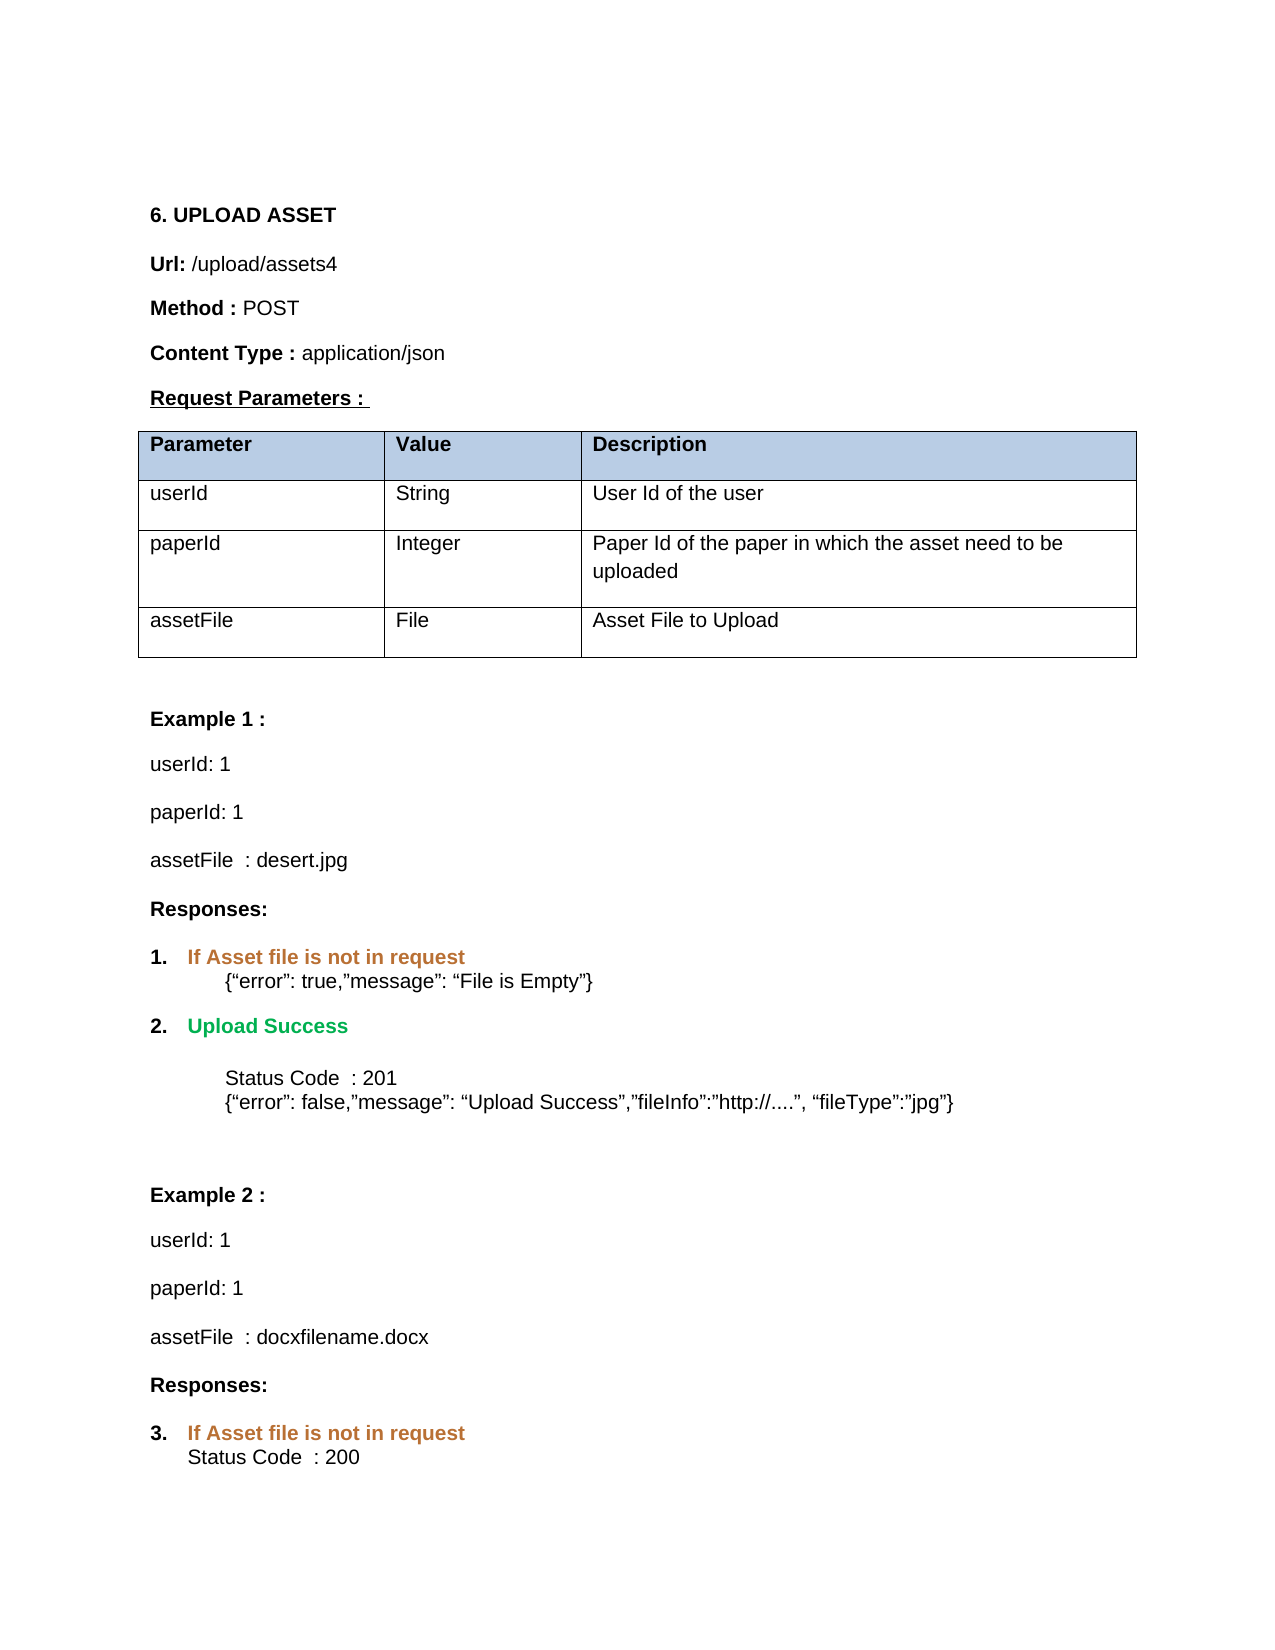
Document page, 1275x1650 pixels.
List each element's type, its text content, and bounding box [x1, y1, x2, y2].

text assetFile : docxfilename.docx [150, 1324, 1125, 1348]
table_cell assetFile [139, 608, 384, 657]
text 6. UPLOAD ASSET [150, 203, 1125, 227]
table_header Description [582, 432, 1136, 480]
table_cell File [385, 608, 581, 657]
text paperId: 1 [150, 800, 1125, 824]
table_cell paperId [139, 531, 384, 607]
list If Asset file is not in request [150, 1421, 1125, 1445]
table_cell String [385, 481, 581, 530]
text Example 1 : [150, 707, 1125, 731]
text Url: /upload/assets4 [150, 251, 1125, 275]
text Content Type : application/json [150, 341, 1125, 365]
text Request Parameters : [150, 386, 1125, 410]
table_cell Asset File to Upload [582, 608, 1136, 657]
table_header Value [385, 432, 581, 480]
text {“error”: false,”message”: “Upload Success”,”fileInfo”:”http://....”, “fileType”:”jpg”} [150, 1089, 1125, 1113]
list Upload Success [150, 1013, 1125, 1066]
text Responses: [150, 1373, 1125, 1397]
text userId: 1 [150, 751, 1125, 775]
text Responses: [150, 896, 1125, 920]
text {“error”: true,”message”: “File is Empty”} [225, 969, 1125, 993]
table_cell Integer [385, 531, 581, 607]
table_header Parameter [139, 432, 384, 480]
text userId: 1 [150, 1228, 1125, 1252]
table_cell User Id of the user [582, 481, 1136, 530]
table_cell Paper Id of the paper in which the asset need to be uploaded [582, 531, 1136, 607]
text Status Code : 201 [225, 1066, 1125, 1089]
table_cell userId [139, 481, 384, 530]
text assetFile : desert.jpg [150, 848, 1125, 872]
text Status Code : 200 [150, 1445, 1125, 1469]
text paperId: 1 [150, 1276, 1125, 1300]
text Example 2 : [150, 1183, 1125, 1207]
list If Asset file is not in request [150, 945, 1125, 969]
text Method : POST [150, 296, 1125, 320]
